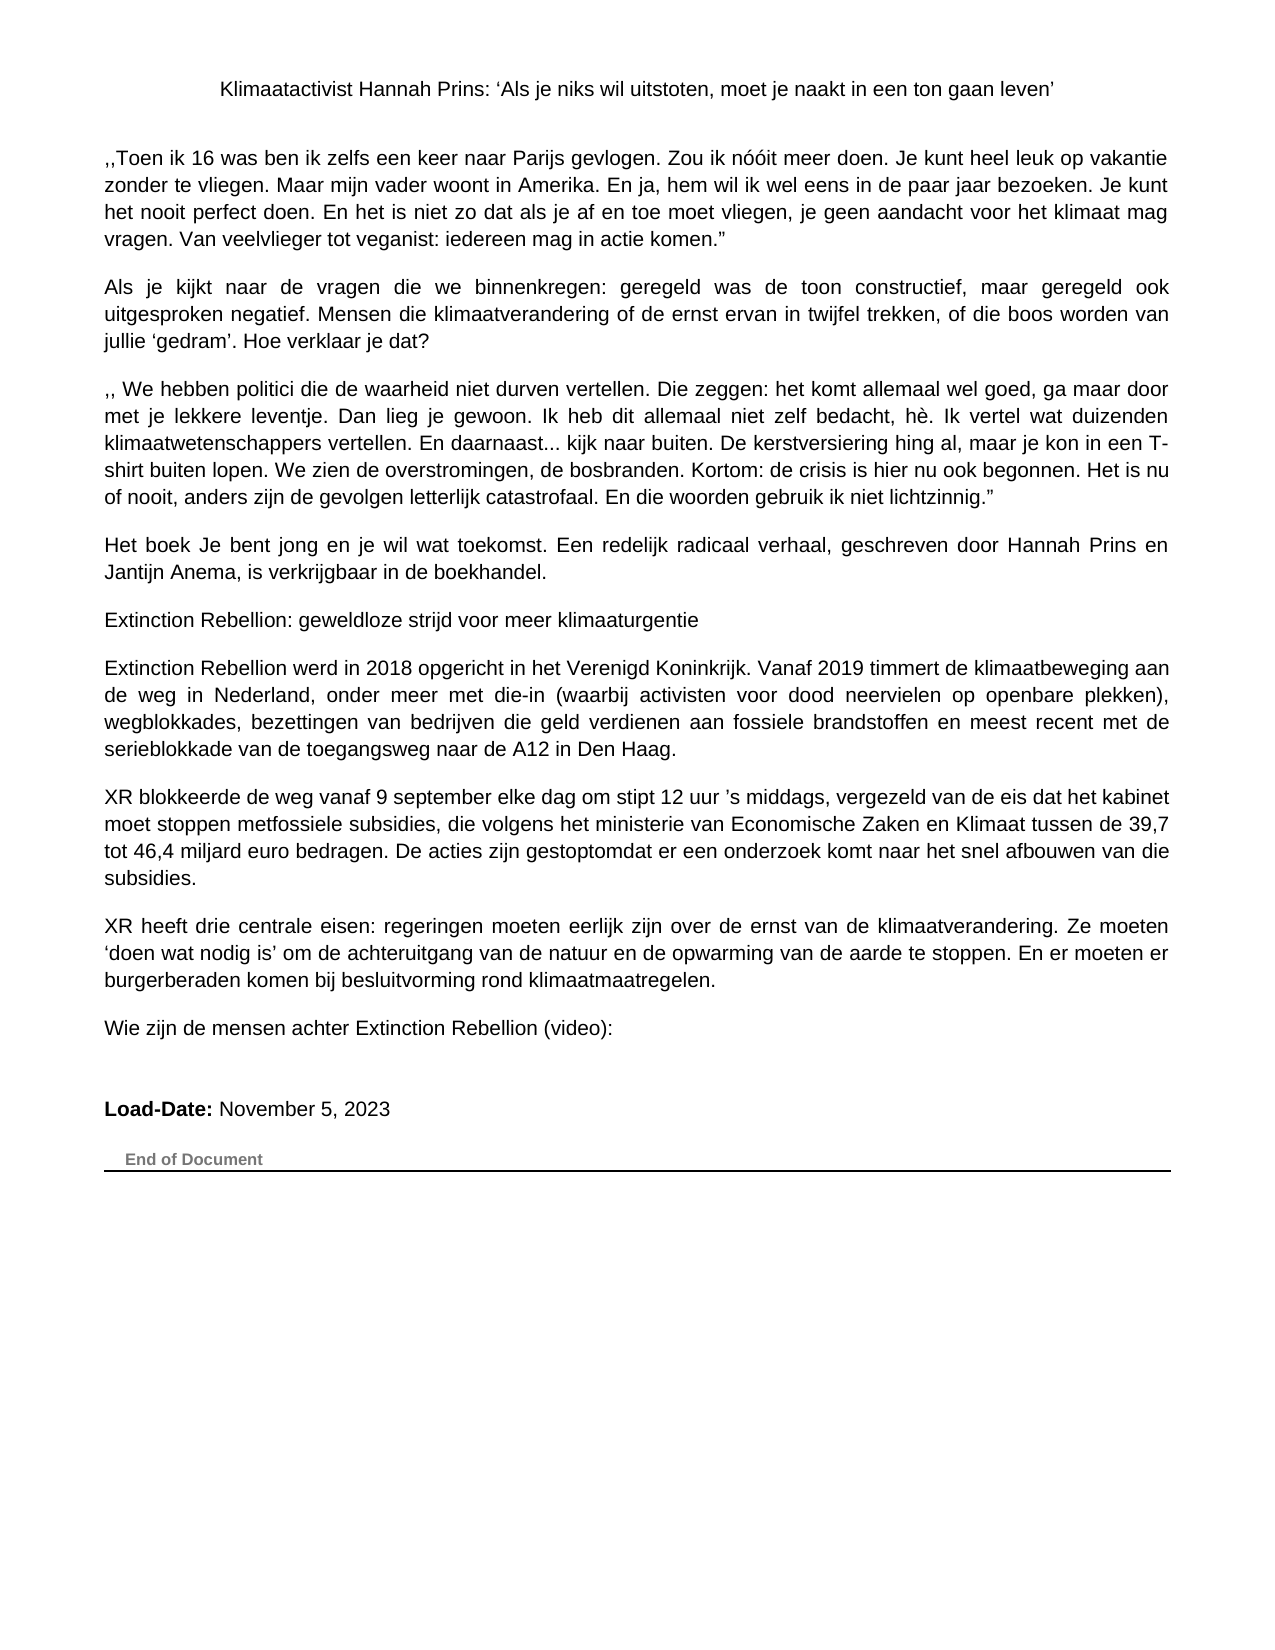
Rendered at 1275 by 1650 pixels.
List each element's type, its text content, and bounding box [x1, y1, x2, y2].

text Als je kijkt naar de vragen die we binnenkregen: geregeld was de toon constructief, maar geregeld ook uitgesproken negatief. Mensen die klimaatverandering of de ernst ervan in twijfel trekken, of die boos worden van jullie ‘gedram’. Hoe verklaar je dat? [104, 271, 1171, 353]
text Het boek Je bent jong en je wil wat toekomst. Een redelijk radicaal verhaal, geschreven door Hannah Prins en Jantijn Anema, is verkrijgbaar in de boekhandel. [104, 530, 1171, 584]
text Extinction Rebellion: geweldloze strijd voor meer klimaaturgentie [104, 605, 1171, 632]
text Load-Date: November 5, 2023 [104, 1065, 1171, 1121]
text XR heeft drie centrale eisen: regeringen moeten eerlijk zijn over de ernst van de klimaatverandering. Ze moeten ‘doen wat nodig is’ om de achteruitgang van de natuur en de opwarming van de aarde te stoppen. En er moeten er burgerberaden komen bij besluitvorming rond klimaatmaatregelen. [104, 911, 1171, 992]
text ,,Toen ik 16 was ben ik zelfs een keer naar Parijs gevlogen. Zou ik nóóit meer doen. Je kunt heel leuk op vakantie zonder te vliegen. Maar mijn vader woont in Amerika. En ja, hem wil ik wel eens in de paar jaar bezoeken. Je kunt het nooit perfect doen. En het is niet zo dat als je af en toe moet vliegen, je geen aandacht voor het klimaat mag vragen. Van veelvlieger tot veganist: iedereen mag in actie komen.” [104, 142, 1171, 251]
text Wie zijn de mensen achter Extinction Rebellion (video): [104, 1013, 1171, 1040]
text End of Document [125, 1150, 1171, 1169]
text ,, We hebben politici die de waarheid niet durven vertellen. Die zeggen: het komt allemaal wel goed, ga maar door met je lekkere leventje. Dan lieg je gewoon. Ik heb dit allemaal niet zelf bedacht, hè. Ik vertel wat duizenden klimaatwetenschappers vertellen. En daarnaast... kijk naar buiten. De kerstversiering hing al, maar je kon in een T-shirt buiten lopen. We zien de overstromingen, de bosbranden. Kortom: de crisis is hier nu ook begonnen. Het is nu of nooit, anders zijn de gevolgen letterlijk catastrofaal. En die woorden gebruik ik niet lichtzinnig.” [104, 373, 1171, 509]
text XR blokkeerde de weg vanaf 9 september elke dag om stipt 12 uur ’s middags, vergezeld van de eis dat het kabinet moet stoppen metfossiele subsidies, die volgens het ministerie van Economische Zaken en Klimaat tussen de 39,7 tot 46,4 miljard euro bedragen. De acties zijn gestoptomdat er een onderzoek komt naar het snel afbouwen van die subsidies. [104, 782, 1171, 890]
text Extinction Rebellion werd in 2018 opgericht in het Verenigd Koninkrijk. Vanaf 2019 timmert de klimaatbeweging aan de weg in Nederland, onder meer met die-in (waarbij activisten voor dood neervielen op openbare plekken), wegblokkades, bezettingen van bedrijven die geld verdienen aan fossiele brandstoffen en meest recent met de serieblokkade van de toegangsweg naar de A12 in Den Haag. [104, 653, 1171, 761]
